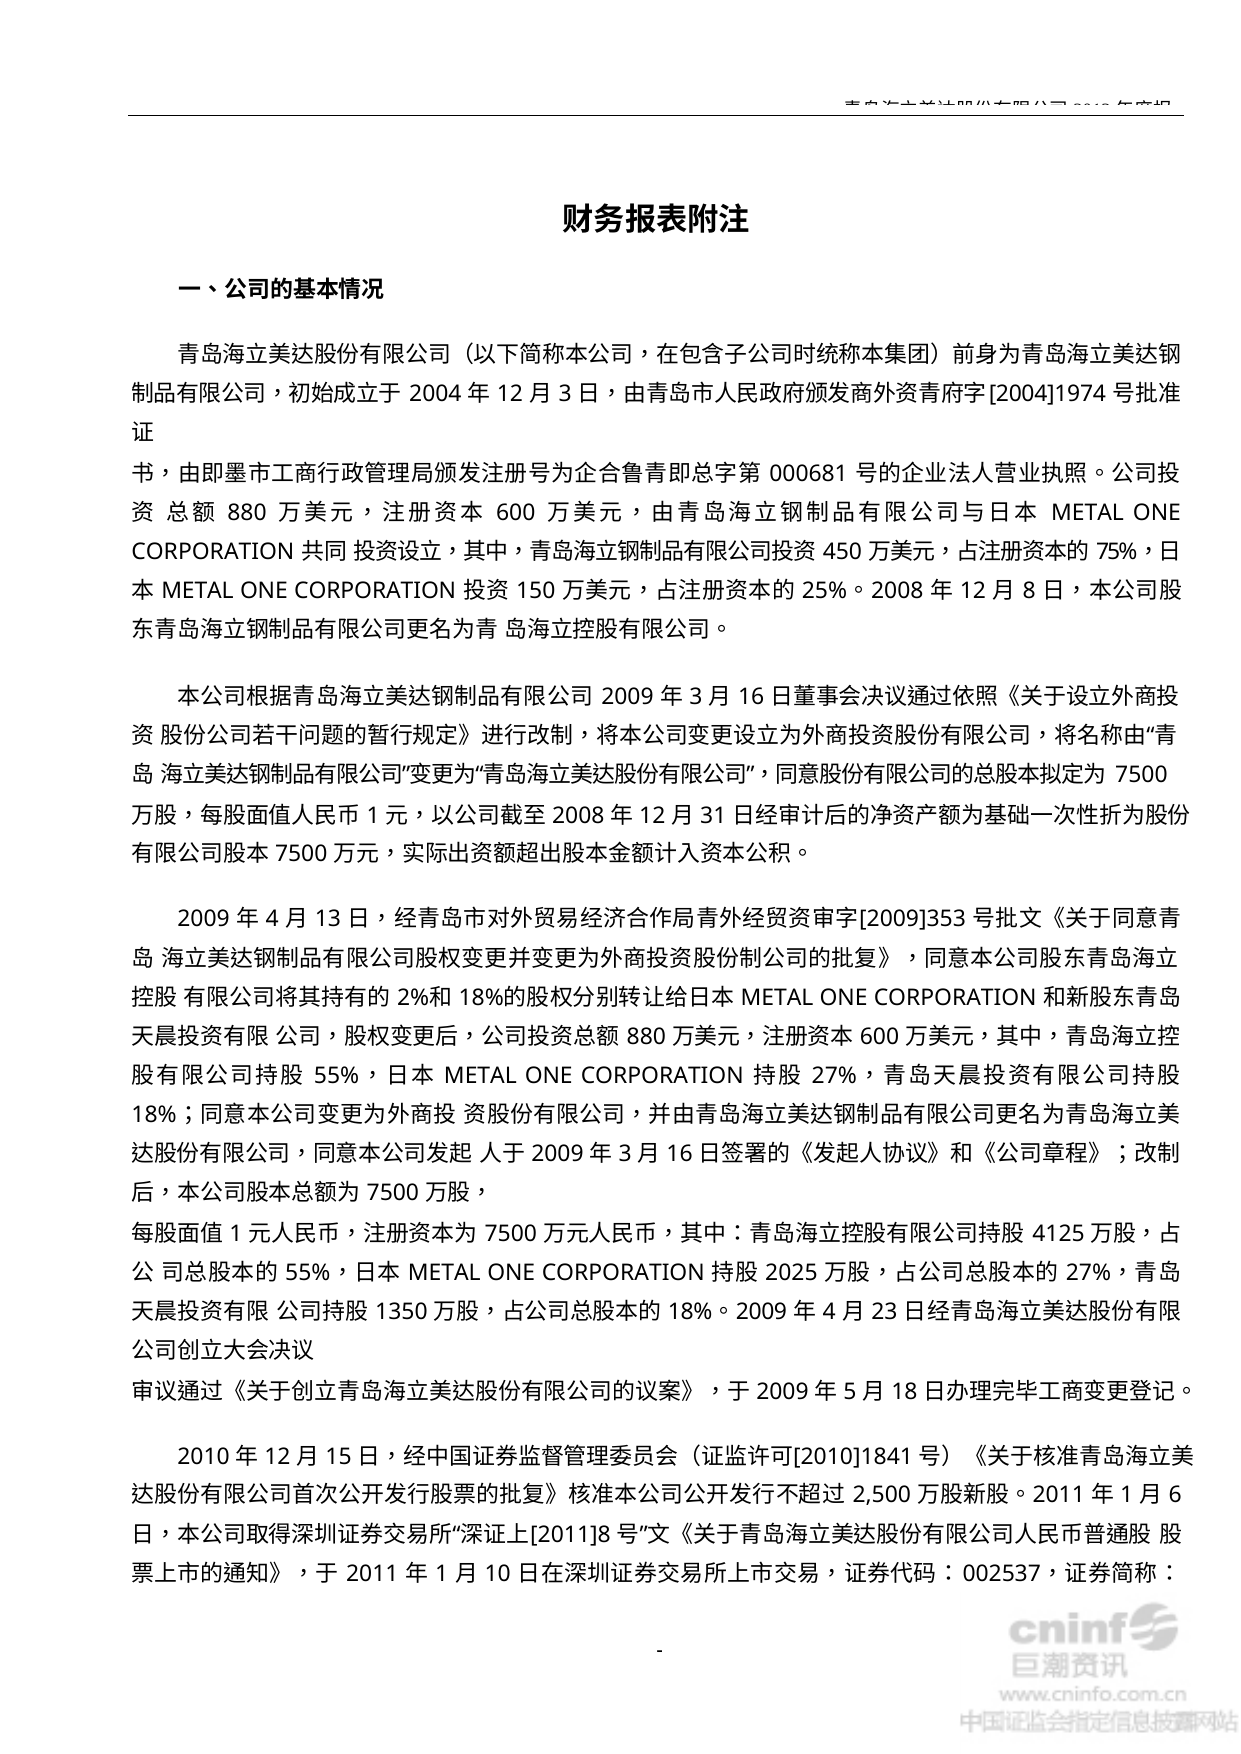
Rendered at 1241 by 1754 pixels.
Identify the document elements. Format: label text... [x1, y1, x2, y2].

text 财务报表附注 [516, 197, 796, 240]
subtitle 一、公司的基本情况 [178, 272, 1215, 304]
text 2010 年 12 月 15 日，经中国证券监督管理委员会（证监许可[2010]1841 号）《关于核准青岛海立美 [177, 1440, 1215, 1471]
text 每股面值 1 元人民币，注册资本为 7500 万元人民币，其中：青岛海立控股有限公司持股 4125 万股，占公 司总股本的 55%，日本 METAL ONE CORPORATION 持股 2025 万股，占公司总股本的 27%，青岛天晨投资有限 公司持股 1350 万股，占公司总股本的 18%。2009 年 4 月 23 日经青岛海立美达股份有限公司创立大会决议 [131, 1217, 1182, 1365]
picture [959, 1592, 1241, 1754]
text 2009 年 4 月 13 日，经青岛市对外贸易经济合作局青外经贸资审字[2009]353 号批文《关于同意青岛 海立美达钢制品有限公司股权变更并变更为外商投资股份制公司的批复》，同意本公司股东青岛海立控股 有限公司将其持有的 2%和 18%的股权分别转让给日本 METAL ONE CORPORATION 和新股东青岛天晨投资有限 公司，股权变更后，公司投资总额 880 万美元，注册资本 600 万美元，其中，青岛海立控股有限公司持股 55%，日本 METAL ONE CORPORATION 持股 27%，青岛天晨投资有限公司持股 18%；同意本公司变更为外商投 资股份有限公司，并由青岛海立美达钢制品有限公司更名为青岛海立美达股份有限公司，同意本公司发起 人于 2009 年 3 月 16 日签署的《发起人协议》和《公司章程》；改制后，本公司股本总额为 7500 万股， [131, 902, 1182, 1207]
text 青岛海立美达股份有限公司（以下简称本公司，在包含子公司时统称本集团）前身为青岛海立美达钢 制品有限公司，初始成立于 2004 年 12 月 3 日，由青岛市人民政府颁发商外资青府字[2004]1974 号批准证 [131, 337, 1182, 447]
text 万股，每股面值人民币 1 元，以公司截至 2008 年 12 月 31 日经审计后的净资产额为基础一次性折为股份 [131, 798, 1240, 830]
text 审议通过《关于创立青岛海立美达股份有限公司的议案》，于 2009 年 5 月 18 日办理完毕工商变更登记。 [131, 1375, 1240, 1406]
text 本公司根据青岛海立美达钢制品有限公司 2009 年 3 月 16 日董事会决议通过依照《关于设立外商投资 股份公司若干问题的暂行规定》进行改制，将本公司变更设立为外商投资股份有限公司，将名称由“青岛 海立美达钢制品有限公司”变更为“青岛海立美达股份有限公司”，同意股份有限公司的总股本拟定为 7500 [131, 679, 1182, 789]
text 书，由即墨市工商行政管理局颁发注册号为企合鲁青即总字第 000681 号的企业法人营业执照。公司投资 总额 880 万美元，注册资本 600 万美元，由青岛海立钢制品有限公司与日本 METAL ONE CORPORATION 共同 投资设立，其中，青岛海立钢制品有限公司投资 450 万美元，占注册资本的 75%，日本 METAL ONE CORPORATION 投资 150 万美元，占注册资本的 25%。2008 年 12 月 8 日，本公司股东青岛海立钢制品有限公司更名为青 岛海立控股有限公司。 [131, 456, 1182, 644]
text 有限公司股本 7500 万元，实际出资额超出股本金额计入资本公积。 [131, 837, 1240, 868]
